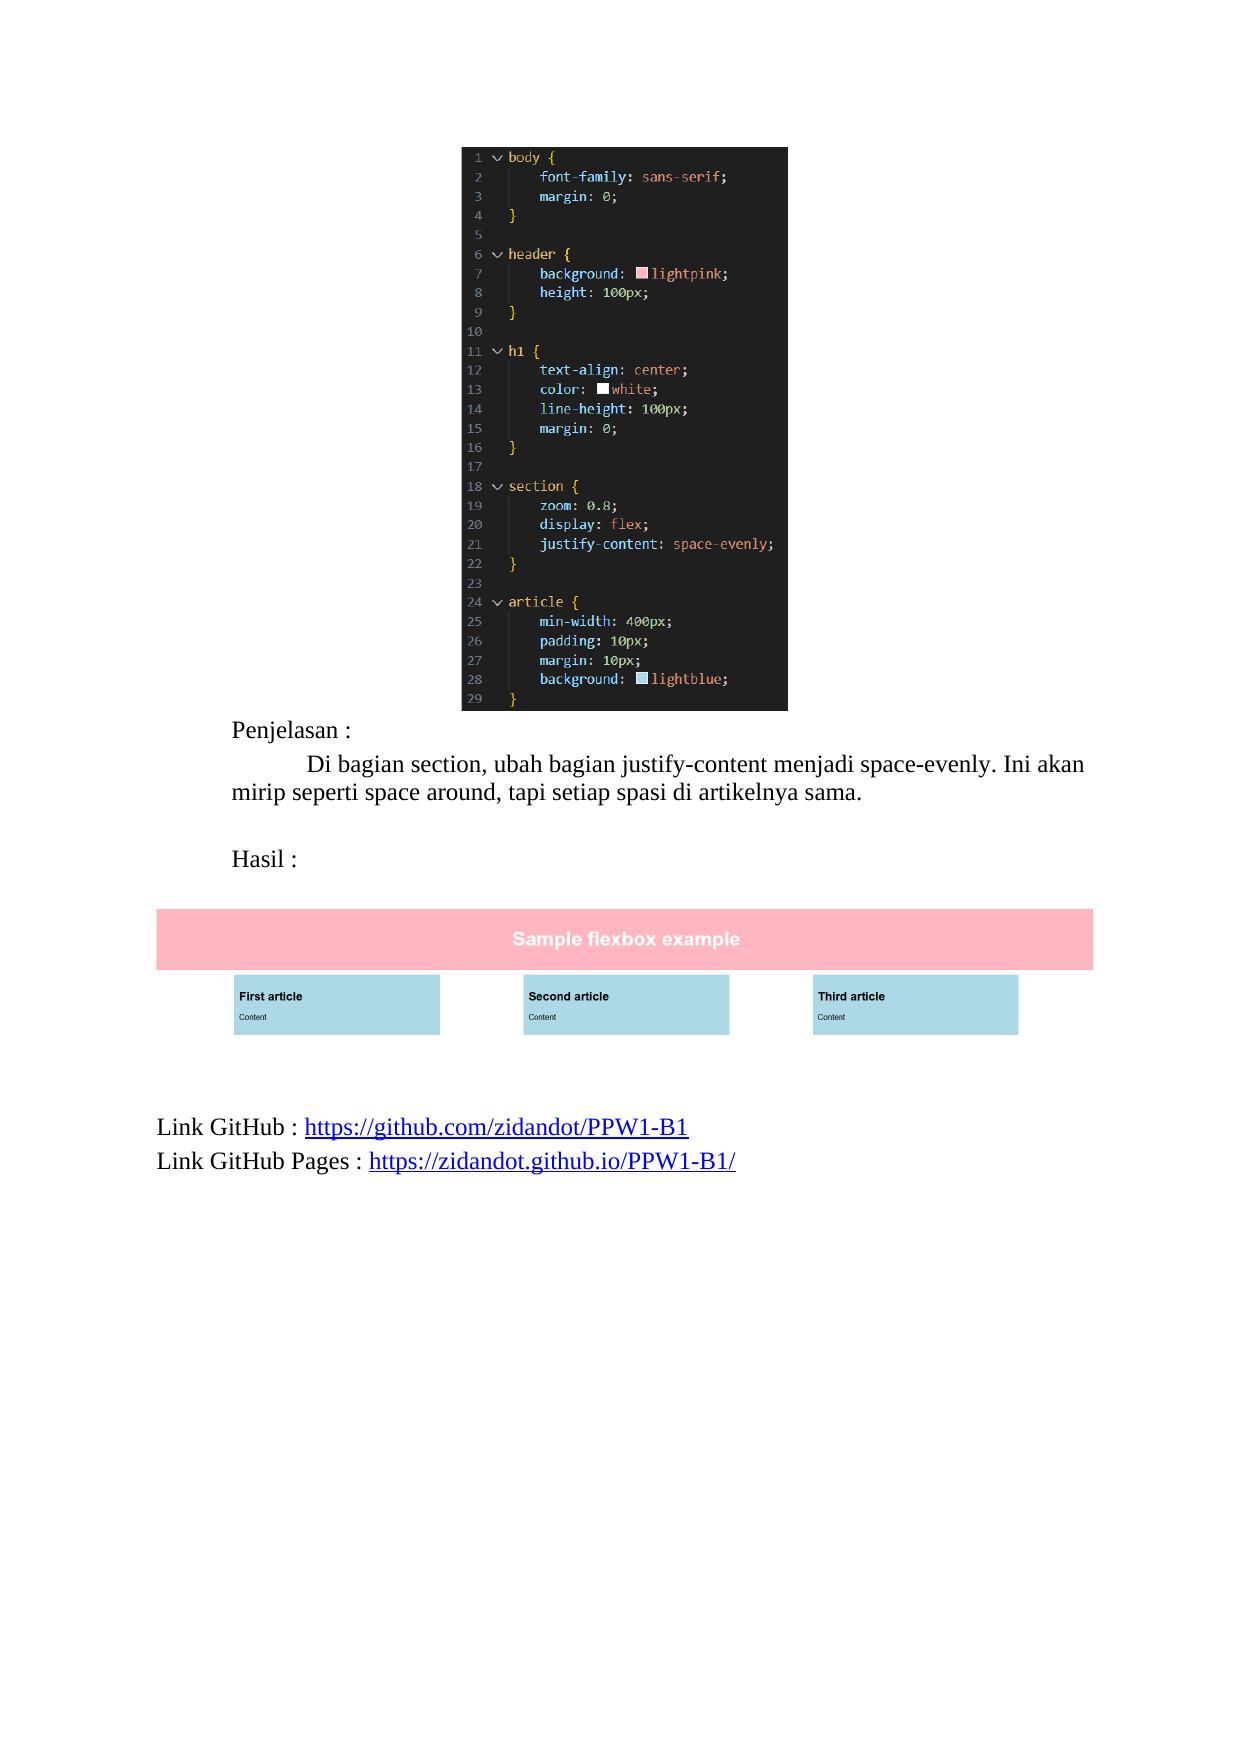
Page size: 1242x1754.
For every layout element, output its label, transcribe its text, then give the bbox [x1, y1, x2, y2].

text Penjelasan : [156, 715, 1093, 744]
picture [156, 909, 1094, 1041]
text Hasil : [156, 844, 1093, 873]
text Di bagian section, ubah bagian justify-content menjadi space-evenly. Ini akan mirip seperti space around, tapi setiap spasi di artikelnya sama. [231, 749, 1093, 806]
text Link GitHub Pages : https://zidandot.github.io/PPW1-B1/ [156, 1146, 1093, 1174]
text Link GitHub : https://github.com/zidandot/PPW1-B1 [156, 1112, 1093, 1141]
picture [461, 147, 788, 711]
